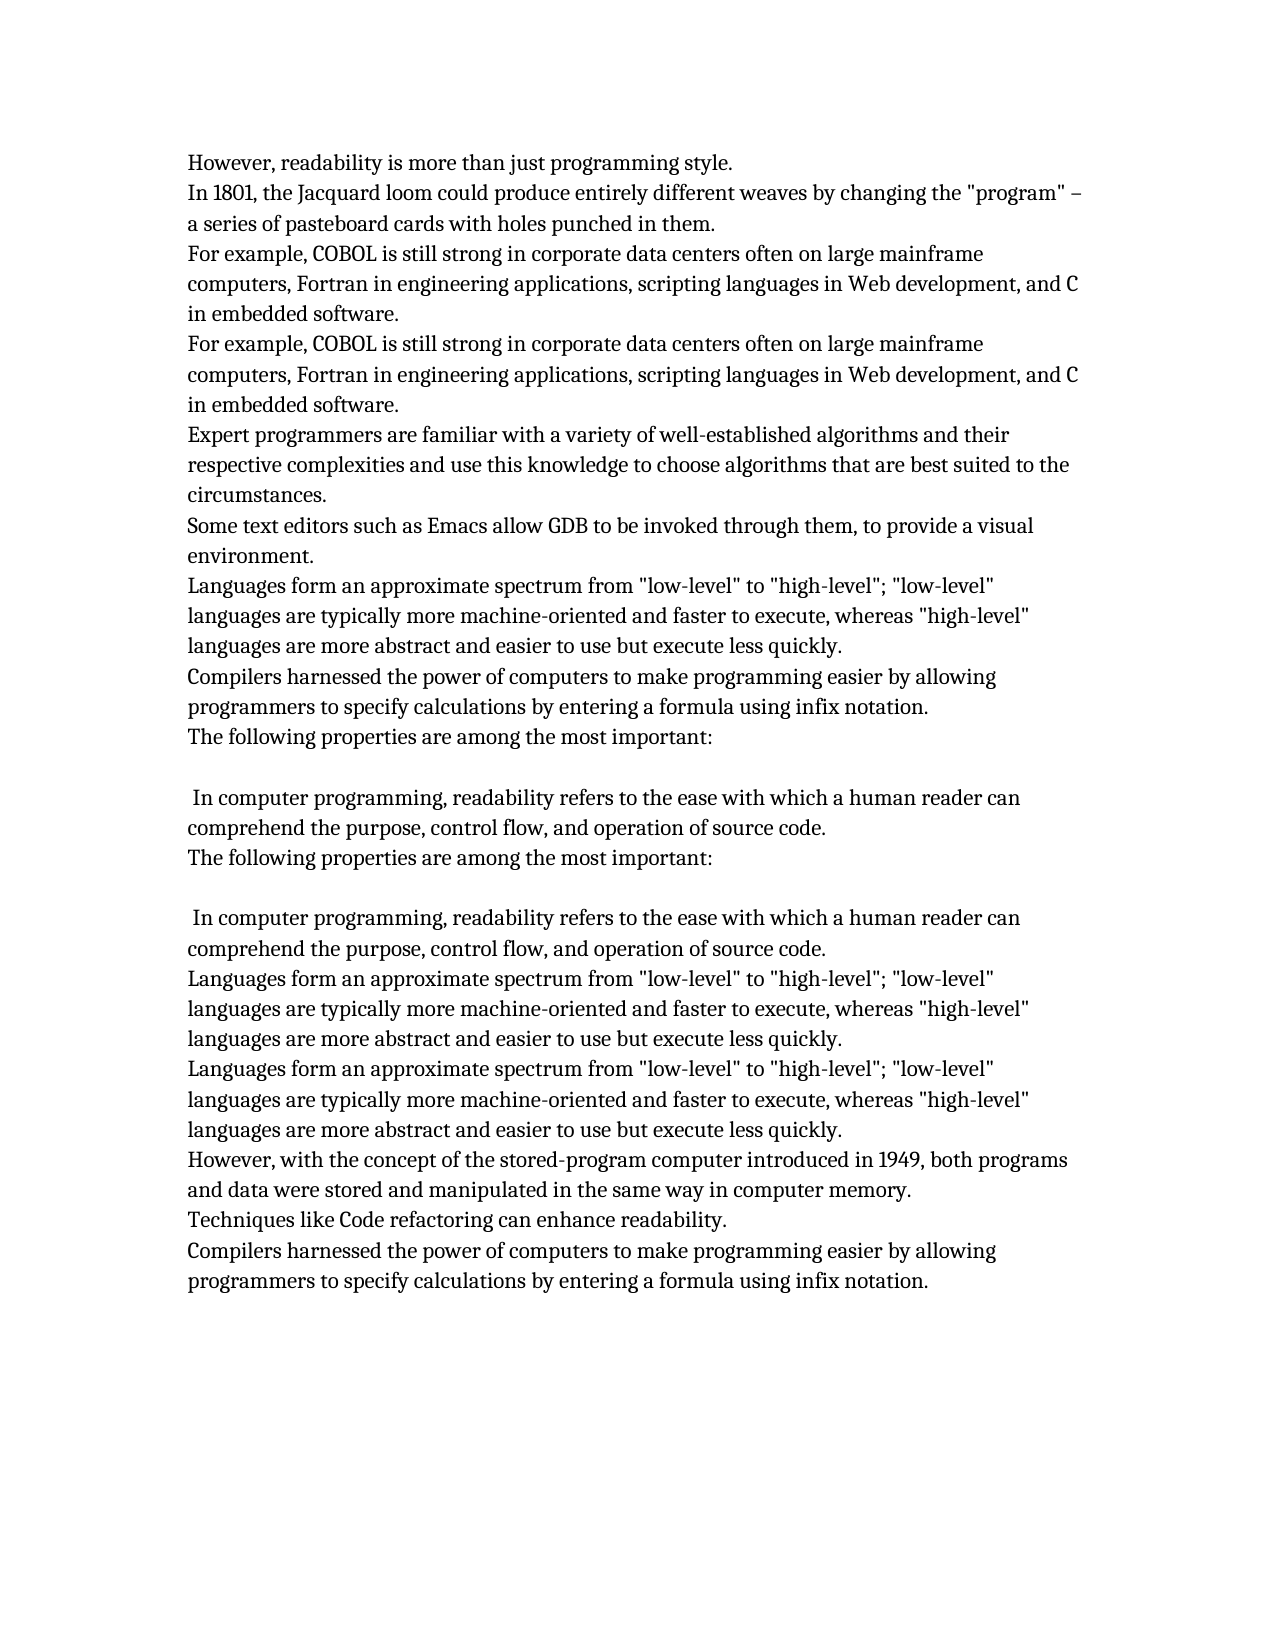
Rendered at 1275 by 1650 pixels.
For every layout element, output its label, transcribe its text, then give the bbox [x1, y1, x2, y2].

text However, readability is more than just programming style. In 1801, the Jacquard loom could produce entirely different weaves by changing the "program" – a series of pasteboard cards with holes punched in them. For example, COBOL is still strong in corporate data centers often on large mainframe computers, Fortran in engineering applications, scripting languages in Web development, and C in embedded software. For example, COBOL is still strong in corporate data centers often on large mainframe computers, Fortran in engineering applications, scripting languages in Web development, and C in embedded software. Expert programmers are familiar with a variety of well-established algorithms and their respective complexities and use this knowledge to choose algorithms that are best suited to the circumstances. Some text editors such as Emacs allow GDB to be invoked through them, to provide a visual environment. Languages form an approximate spectrum from "low-level" to "high-level"; "low-level" languages are typically more machine-oriented and faster to execute, whereas "high-level" languages are more abstract and easier to use but execute less quickly. Compilers harnessed the power of computers to make programming easier by allowing programmers to specify calculations by entering a formula using infix notation. The following properties are among the most important: In computer programming, readability refers to the ease with which a human reader can comprehend the purpose, control flow, and operation of source code. The following properties are among the most important: In computer programming, readability refers to the ease with which a human reader can comprehend the purpose, control flow, and operation of source code. Languages form an approximate spectrum from "low-level" to "high-level"; "low-level" languages are typically more machine-oriented and faster to execute, whereas "high-level" languages are more abstract and easier to use but execute less quickly. Languages form an approximate spectrum from "low-level" to "high-level"; "low-level" languages are typically more machine-oriented and faster to execute, whereas "high-level" languages are more abstract and easier to use but execute less quickly. However, with the concept of the stored-program computer introduced in 1949, both programs and data were stored and manipulated in the same way in computer memory. Techniques like Code refactoring can enhance readability. Compilers harnessed the power of computers to make programming easier by allowing programmers to specify calculations by entering a formula using infix notation. [187, 150, 1087, 1294]
